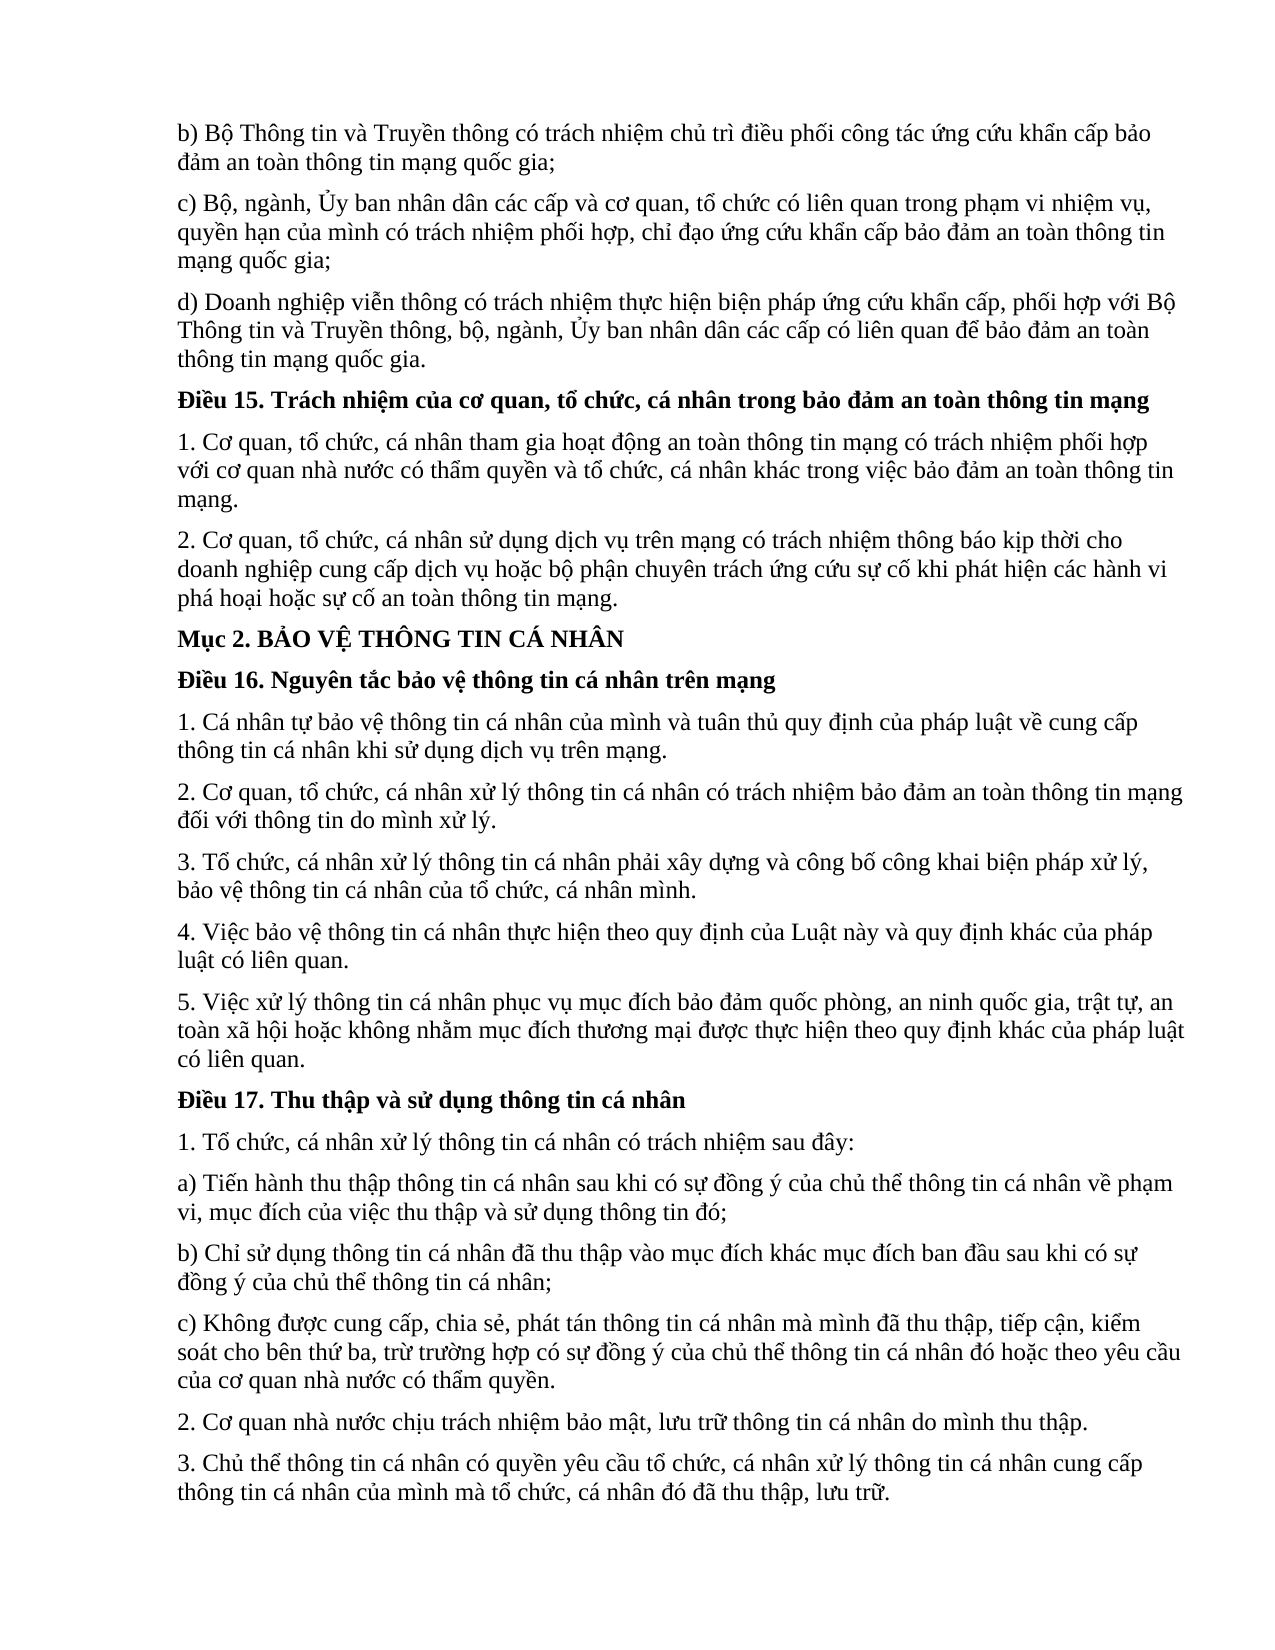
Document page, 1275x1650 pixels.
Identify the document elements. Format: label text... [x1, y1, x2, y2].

text 4. Việc bảo vệ thông tin cá nhân thực hiện theo quy định của Luật này và quy định khác của pháp luật có liên quan. [177, 917, 1186, 974]
text b) Bộ Thông tin và Truyền thông có trách nhiệm chủ trì điều phối công tác ứng cứu khẩn cấp bảo đảm an toàn thông tin mạng quốc gia; [177, 118, 1186, 176]
text 1. Tổ chức, cá nhân xử lý thông tin cá nhân có trách nhiệm sau đây: [177, 1127, 1186, 1156]
text Mục 2. BẢO VỆ THÔNG TIN CÁ NHÂN [177, 624, 1186, 653]
text 2. Cơ quan, tổ chức, cá nhân xử lý thông tin cá nhân có trách nhiệm bảo đảm an toàn thông tin mạng đối với thông tin do mình xử lý. [177, 777, 1186, 834]
text 1. Cơ quan, tổ chức, cá nhân tham gia hoạt động an toàn thông tin mạng có trách nhiệm phối hợp với cơ quan nhà nước có thẩm quyền và tổ chức, cá nhân khác trong việc bảo đảm an toàn thông tin mạng. [177, 427, 1186, 513]
text a) Tiến hành thu thập thông tin cá nhân sau khi có sự đồng ý của chủ thể thông tin cá nhân về phạm vi, mục đích của việc thu thập và sử dụng thông tin đó; [177, 1168, 1186, 1226]
text Điều 16. Nguyên tắc bảo vệ thông tin cá nhân trên mạng [177, 666, 1186, 694]
text 1. Cá nhân tự bảo vệ thông tin cá nhân của mình và tuân thủ quy định của pháp luật về cung cấp thông tin cá nhân khi sử dụng dịch vụ trên mạng. [177, 707, 1186, 764]
text Điều 15. Trách nhiệm của cơ quan, tổ chức, cá nhân trong bảo đảm an toàn thông tin mạng [177, 386, 1186, 414]
text 2. Cơ quan nhà nước chịu trách nhiệm bảo mật, lưu trữ thông tin cá nhân do mình thu thập. [177, 1407, 1186, 1436]
text c) Không được cung cấp, chia sẻ, phát tán thông tin cá nhân mà mình đã thu thập, tiếp cận, kiểm soát cho bên thứ ba, trừ trường hợp có sự đồng ý của chủ thể thông tin cá nhân đó hoặc theo yêu cầu của cơ quan nhà nước có thẩm quyền. [177, 1308, 1186, 1394]
text 5. Việc xử lý thông tin cá nhân phục vụ mục đích bảo đảm quốc phòng, an ninh quốc gia, trật tự, an toàn xã hội hoặc không nhằm mục đích thương mại được thực hiện theo quy định khác của pháp luật có liên quan. [177, 987, 1186, 1073]
text 3. Tổ chức, cá nhân xử lý thông tin cá nhân phải xây dựng và công bố công khai biện pháp xử lý, bảo vệ thông tin cá nhân của tổ chức, cá nhân mình. [177, 847, 1186, 904]
text Điều 17. Thu thập và sử dụng thông tin cá nhân [177, 1086, 1186, 1114]
text 3. Chủ thể thông tin cá nhân có quyền yêu cầu tổ chức, cá nhân xử lý thông tin cá nhân cung cấp thông tin cá nhân của mình mà tổ chức, cá nhân đó đã thu thập, lưu trữ. [177, 1448, 1186, 1506]
text d) Doanh nghiệp viễn thông có trách nhiệm thực hiện biện pháp ứng cứu khẩn cấp, phối hợp với Bộ Thông tin và Truyền thông, bộ, ngành, Ủy ban nhân dân các cấp có liên quan để bảo đảm an toàn thông tin mạng quốc gia. [177, 287, 1186, 373]
text 2. Cơ quan, tổ chức, cá nhân sử dụng dịch vụ trên mạng có trách nhiệm thông báo kịp thời cho doanh nghiệp cung cấp dịch vụ hoặc bộ phận chuyên trách ứng cứu sự cố khi phát hiện các hành vi phá hoại hoặc sự cố an toàn thông tin mạng. [177, 526, 1186, 612]
text c) Bộ, ngành, Ủy ban nhân dân các cấp và cơ quan, tổ chức có liên quan trong phạm vi nhiệm vụ, quyền hạn của mình có trách nhiệm phối hợp, chỉ đạo ứng cứu khẩn cấp bảo đảm an toàn thông tin mạng quốc gia; [177, 188, 1186, 274]
text b) Chỉ sử dụng thông tin cá nhân đã thu thập vào mục đích khác mục đích ban đầu sau khi có sự đồng ý của chủ thể thông tin cá nhân; [177, 1238, 1186, 1296]
